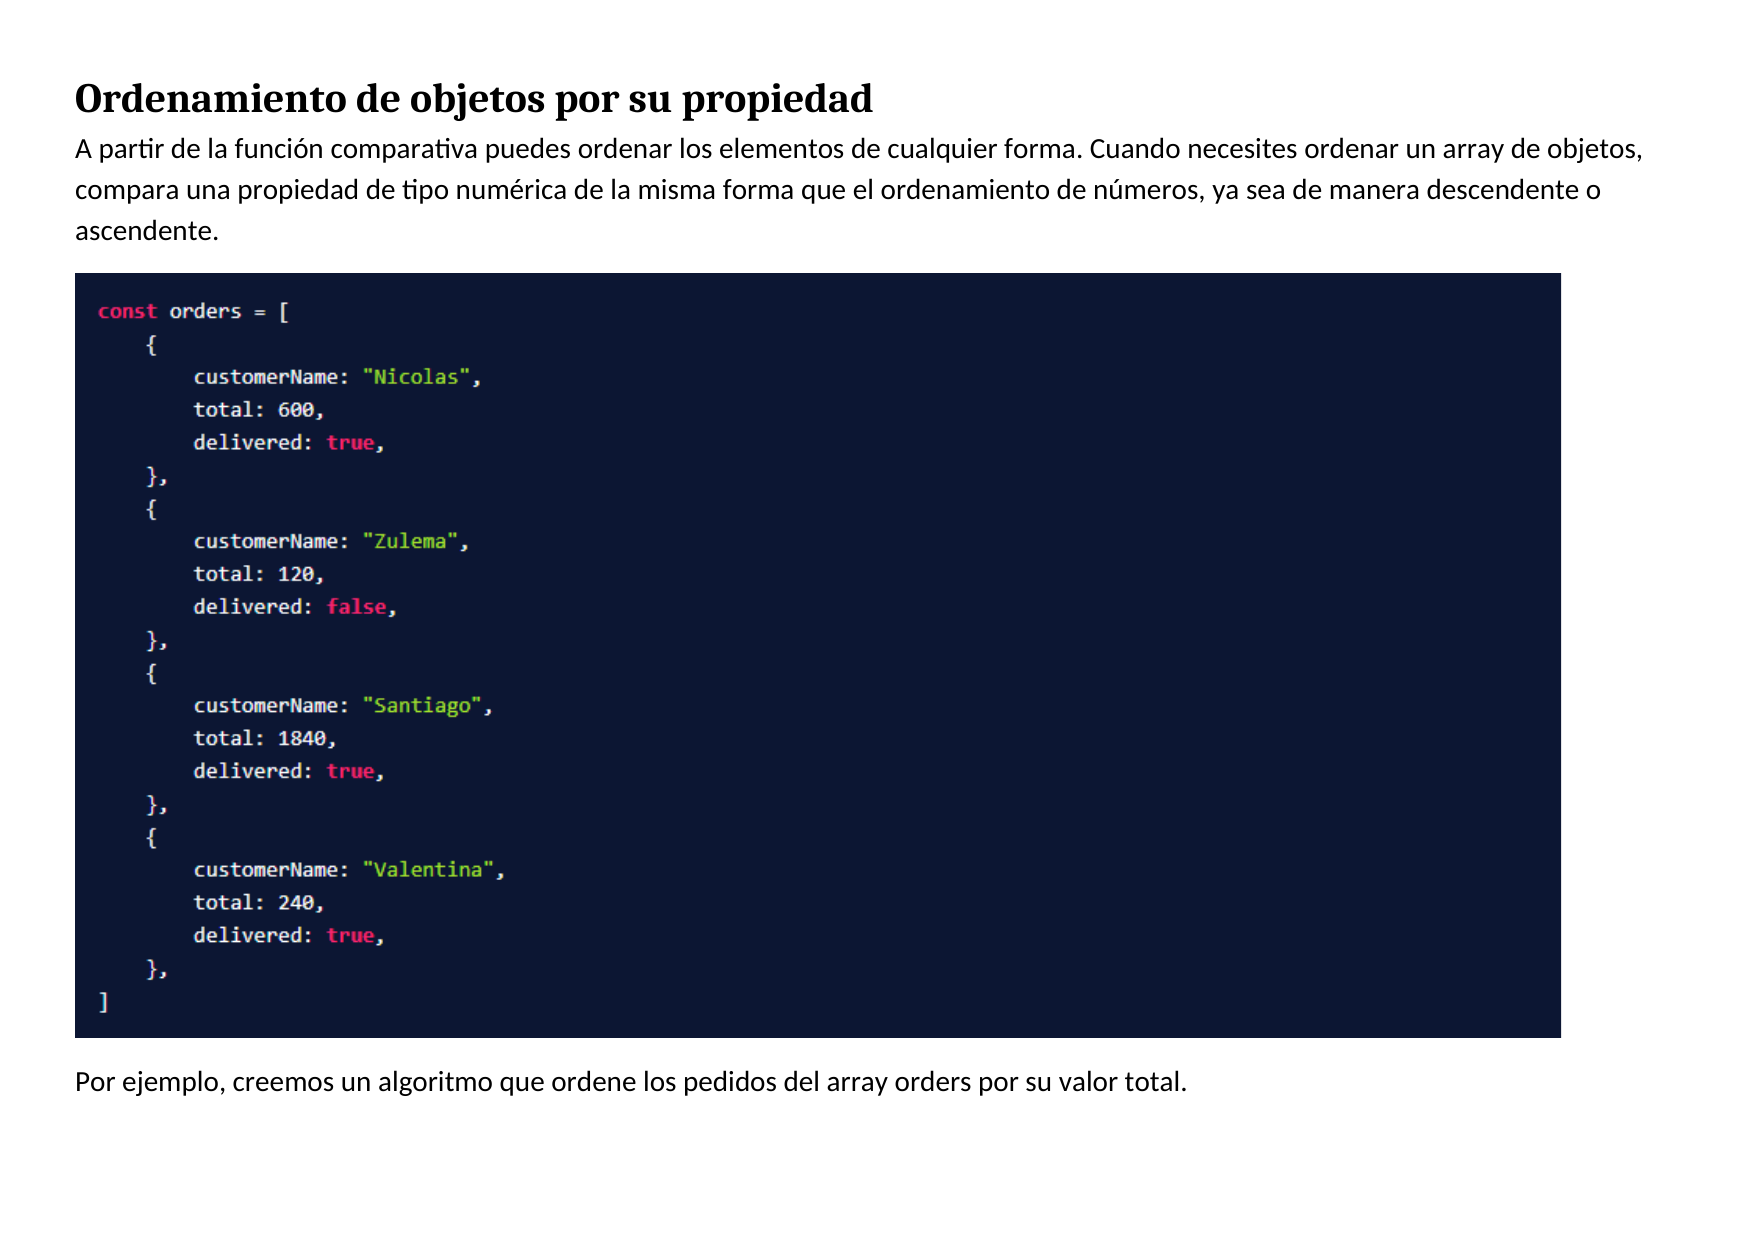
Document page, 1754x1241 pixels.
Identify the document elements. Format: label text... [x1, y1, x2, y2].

text A partir de la función comparativa puedes ordenar los elementos de cualquier forma. Cuando necesites ordenar un array de objetos, compara una propiedad de tipo numérica de la misma forma que el ordenamiento de números, ya sea de manera descendente o ascendente. [75, 130, 1679, 248]
picture [75, 273, 1562, 1038]
text Por ejemplo, creemos un algoritmo que ordene los pedidos del array orders por su valor total. [75, 1063, 1679, 1098]
subtitle Ordenamiento de objetos por su propiedad [75, 75, 1679, 123]
